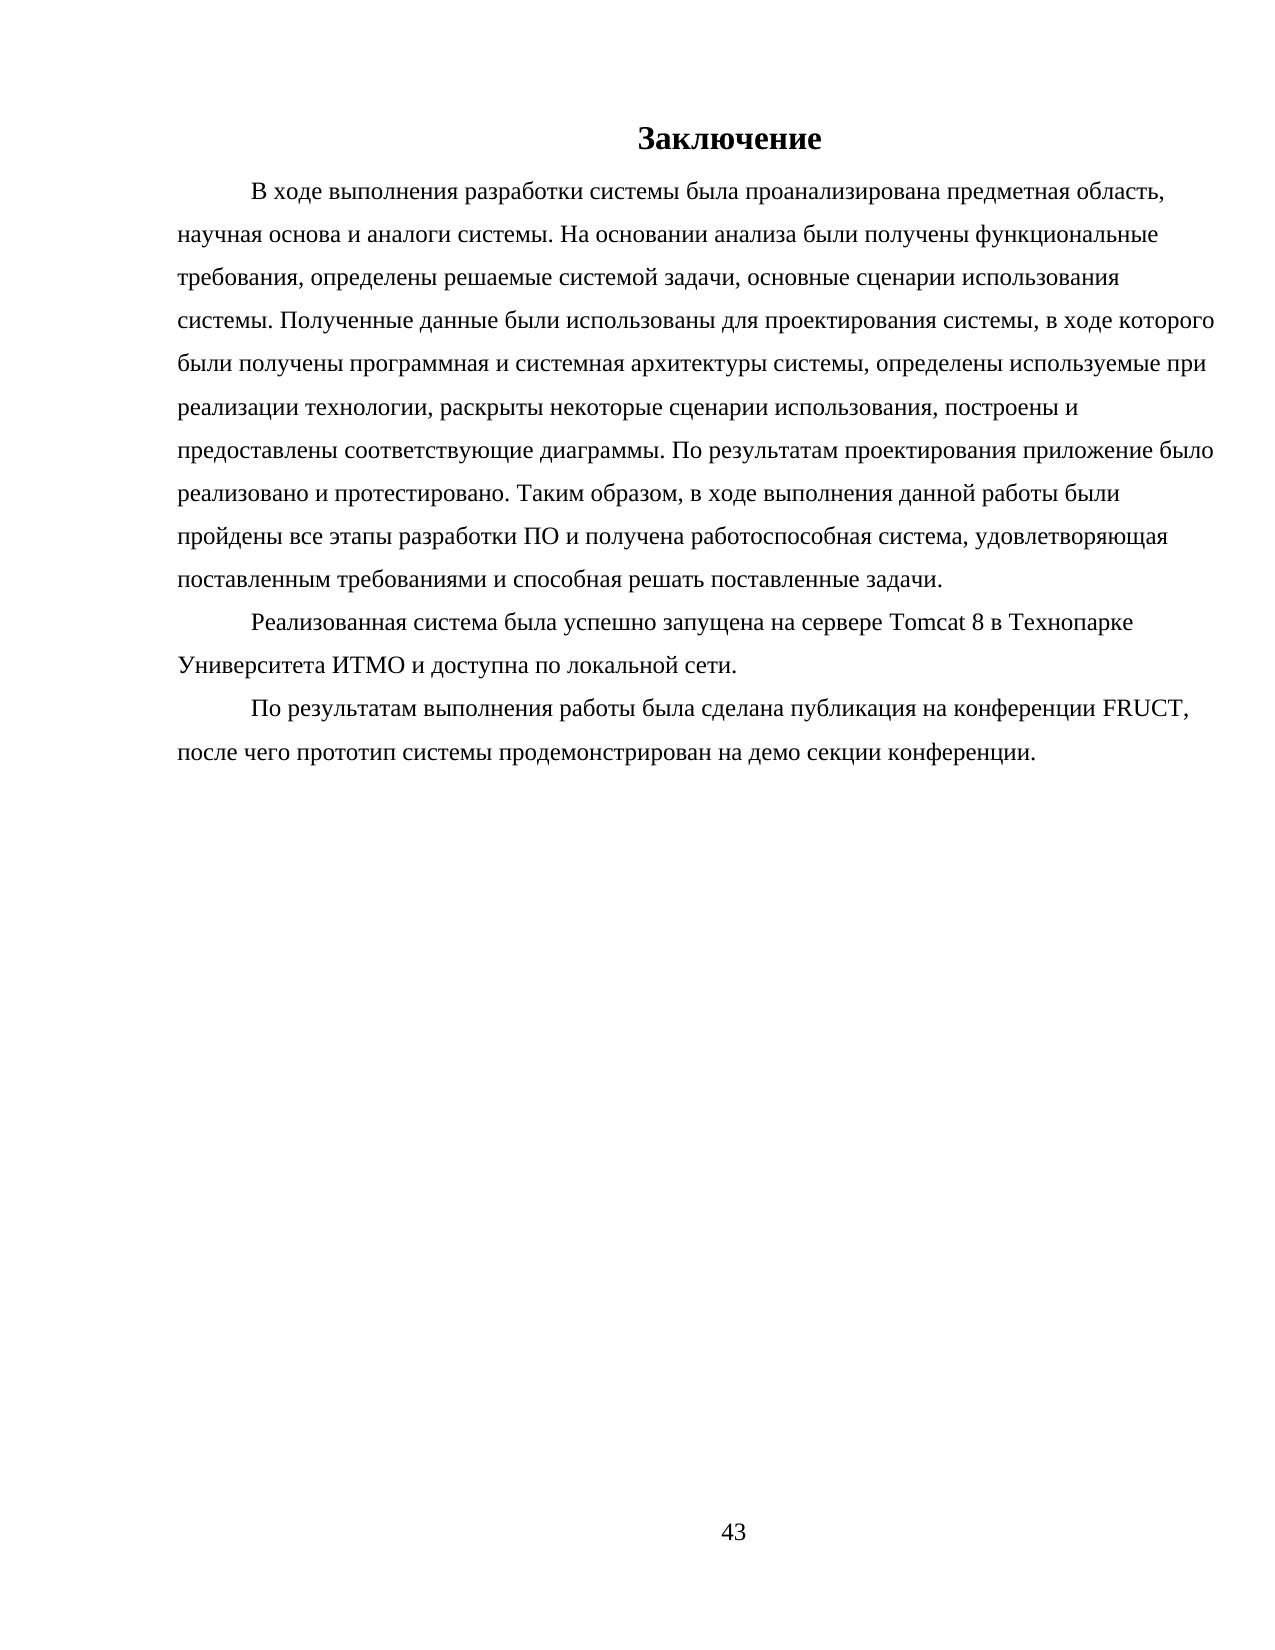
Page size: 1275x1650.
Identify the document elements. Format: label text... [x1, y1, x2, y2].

text В ходе выполнения разработки системы была проанализирована предметная область, научная основа и аналоги системы. На основании анализа были получены функциональные требования, определены решаемые системой задачи, основные сценарии использования системы. Полученные данные были использованы для проектирования системы, в ходе которого были получены программная и системная архитектуры системы, определены используемые при реализации технологии, раскрыты некоторые сценарии использования, построены и предоставлены соответствующие диаграммы. По результатам проектирования приложение было реализовано и протестировано. Таким образом, в ходе выполнения данной работы были пройдены все этапы разработки ПО и получена работоспособная система, удовлетворяющая поставленным требованиями и способная решать поставленные задачи. [177, 176, 1216, 593]
text Реализованная система была успешно запущена на сервере Tomcat 8 в Технопарке Университета ИТМО и доступна по локальной сети. [177, 607, 1216, 679]
text По результатам выполнения работы была сделана публикация на конференции FRUCT, после чего прототип системы продемонстрирован на демо секции конференции. [177, 693, 1216, 765]
subtitle Заключение [243, 118, 1216, 157]
